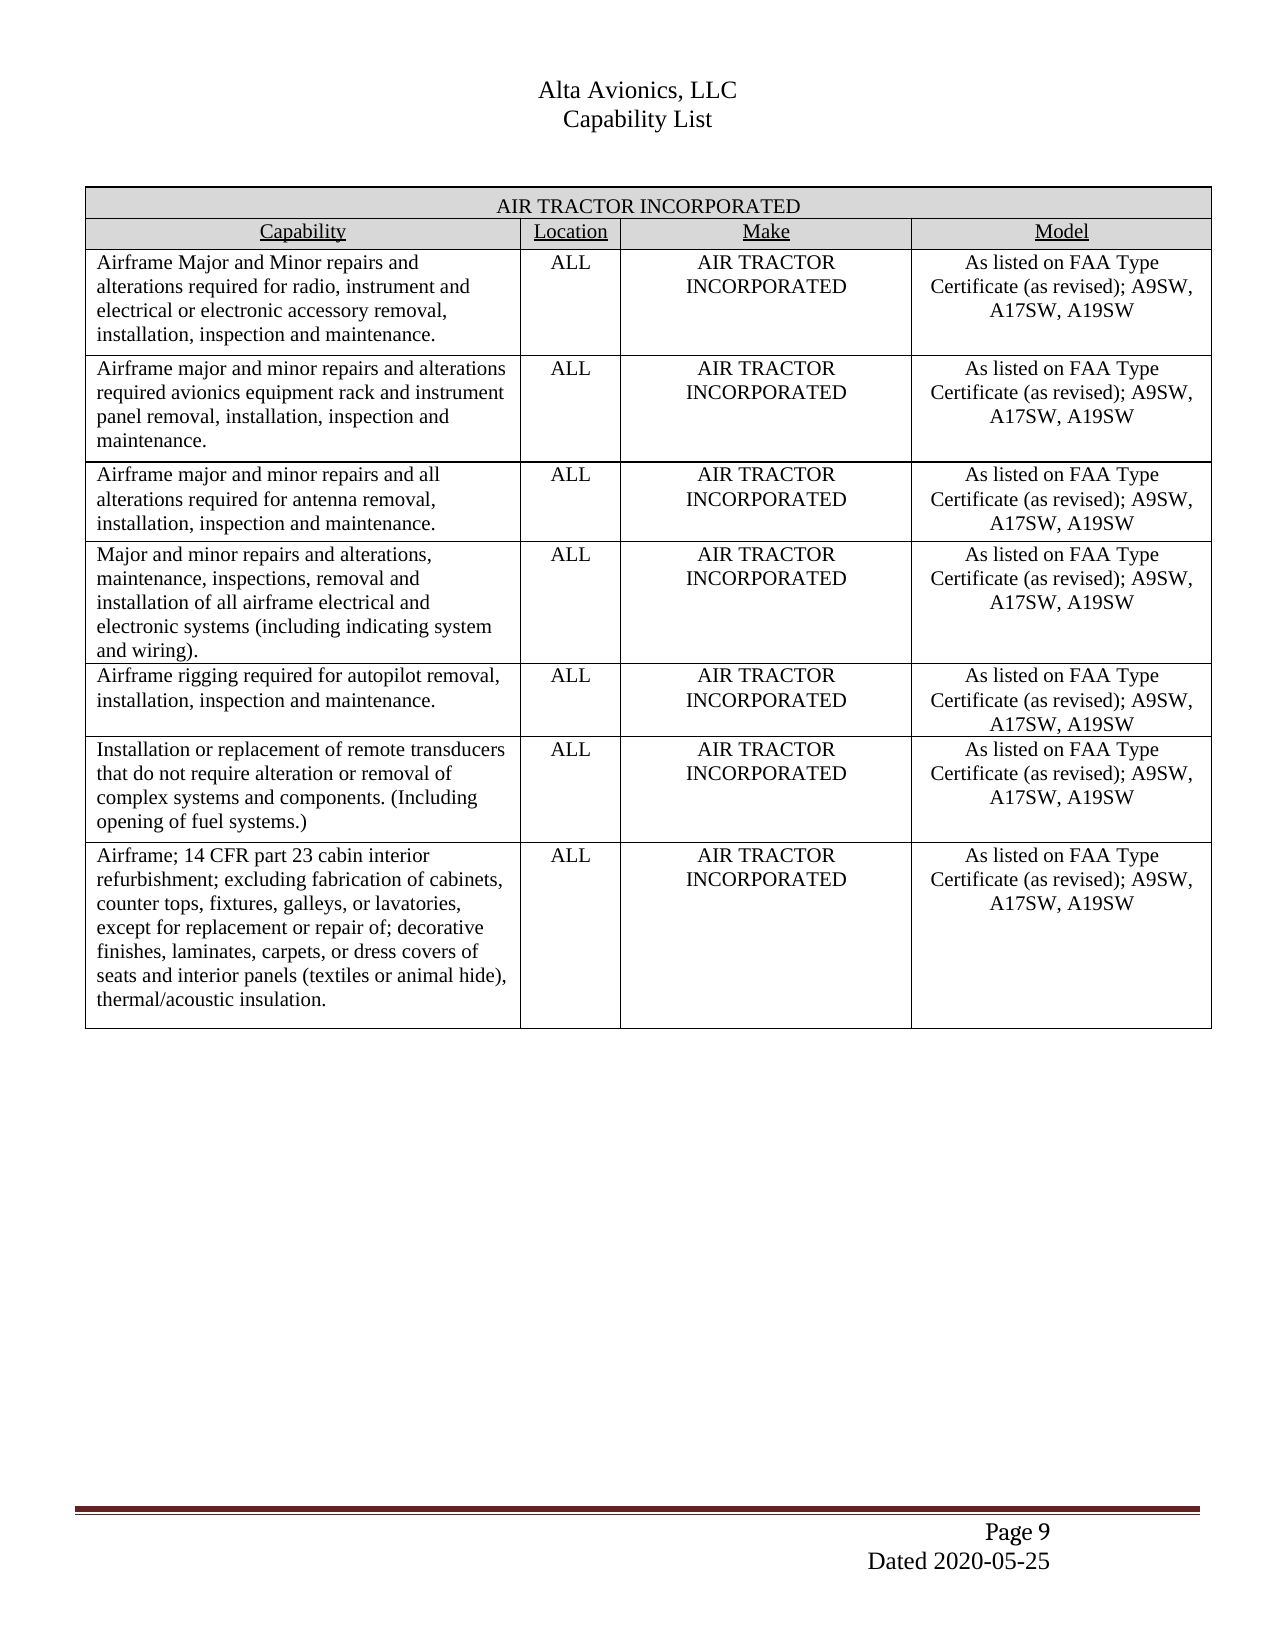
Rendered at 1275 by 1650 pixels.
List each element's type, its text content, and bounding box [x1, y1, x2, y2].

table_cell Major and minor repairs and alterations, maintenance, inspections, removal and installation of all airframe electrical and electronic systems (including indicating system and wiring). [86, 542, 520, 662]
table_cell Airframe major and minor repairs and alterations required avionics equipment rack and instrument panel removal, installation, inspection and maintenance. [86, 356, 520, 461]
table_cell As listed on FAA Type Certificate (as revised); A9SW, A17SW, A19SW [912, 356, 1211, 461]
table_cell Airframe; 14 CFR part 23 cabin interior refurbishment; excluding fabrication of cabinets, counter tops, fixtures, galleys, or lavatories, except for replacement or repair of; decorative finishes, laminates, carpets, or dress covers of seats and interior panels (textiles or animal hide), thermal/acoustic insulation. [86, 843, 520, 1028]
table_cell Location [521, 219, 620, 249]
table_cell AIR TRACTOR INCORPORATED [621, 356, 911, 461]
table_cell ALL [521, 843, 620, 1028]
table_cell ALL [521, 356, 620, 461]
table_cell Capability [86, 219, 520, 249]
table_cell AIR TRACTOR INCORPORATED [621, 463, 911, 541]
table_cell Model [912, 219, 1211, 249]
table_cell ALL [521, 463, 620, 541]
table_cell AIR TRACTOR INCORPORATED [621, 843, 911, 1028]
table_cell As listed on FAA Type Certificate (as revised); A9SW, A17SW, A19SW [912, 843, 1211, 1028]
table_cell As listed on FAA Type Certificate (as revised); A9SW, A17SW, A19SW [912, 737, 1211, 842]
table_cell ALL [521, 542, 620, 662]
table_cell As listed on FAA Type Certificate (as revised); A9SW, A17SW, A19SW [912, 542, 1211, 662]
table_cell ALL [521, 250, 620, 355]
table_cell AIR TRACTOR INCORPORATED [621, 250, 911, 355]
table_cell ALL [521, 737, 620, 842]
table_cell As listed on FAA Type Certificate (as revised); A9SW, A17SW, A19SW [912, 463, 1211, 541]
table_cell Make [621, 219, 911, 249]
table_cell AIR TRACTOR INCORPORATED [621, 542, 911, 662]
table_cell Airframe Major and Minor repairs and alterations required for radio, instrument and electrical or electronic accessory removal, installation, inspection and maintenance. [86, 250, 520, 355]
table_cell As listed on FAA Type Certificate (as revised); A9SW, A17SW, A19SW [912, 250, 1211, 355]
table_cell AIR TRACTOR INCORPORATED [621, 737, 911, 842]
table_cell ALL [521, 664, 620, 736]
table_cell Airframe major and minor repairs and all alterations required for antenna removal, installation, inspection and maintenance. [86, 463, 520, 541]
table_cell Installation or replacement of remote transducers that do not require alteration or removal of complex systems and components. (Including opening of fuel systems.) [86, 737, 520, 842]
table_cell AIR TRACTOR INCORPORATED [621, 664, 911, 736]
table_cell Airframe rigging required for autopilot removal, installation, inspection and maintenance. [86, 664, 520, 736]
table_cell As listed on FAA Type Certificate (as revised); A9SW, A17SW, A19SW [912, 664, 1211, 736]
table_header AIR TRACTOR INCORPORATED [86, 188, 1211, 218]
